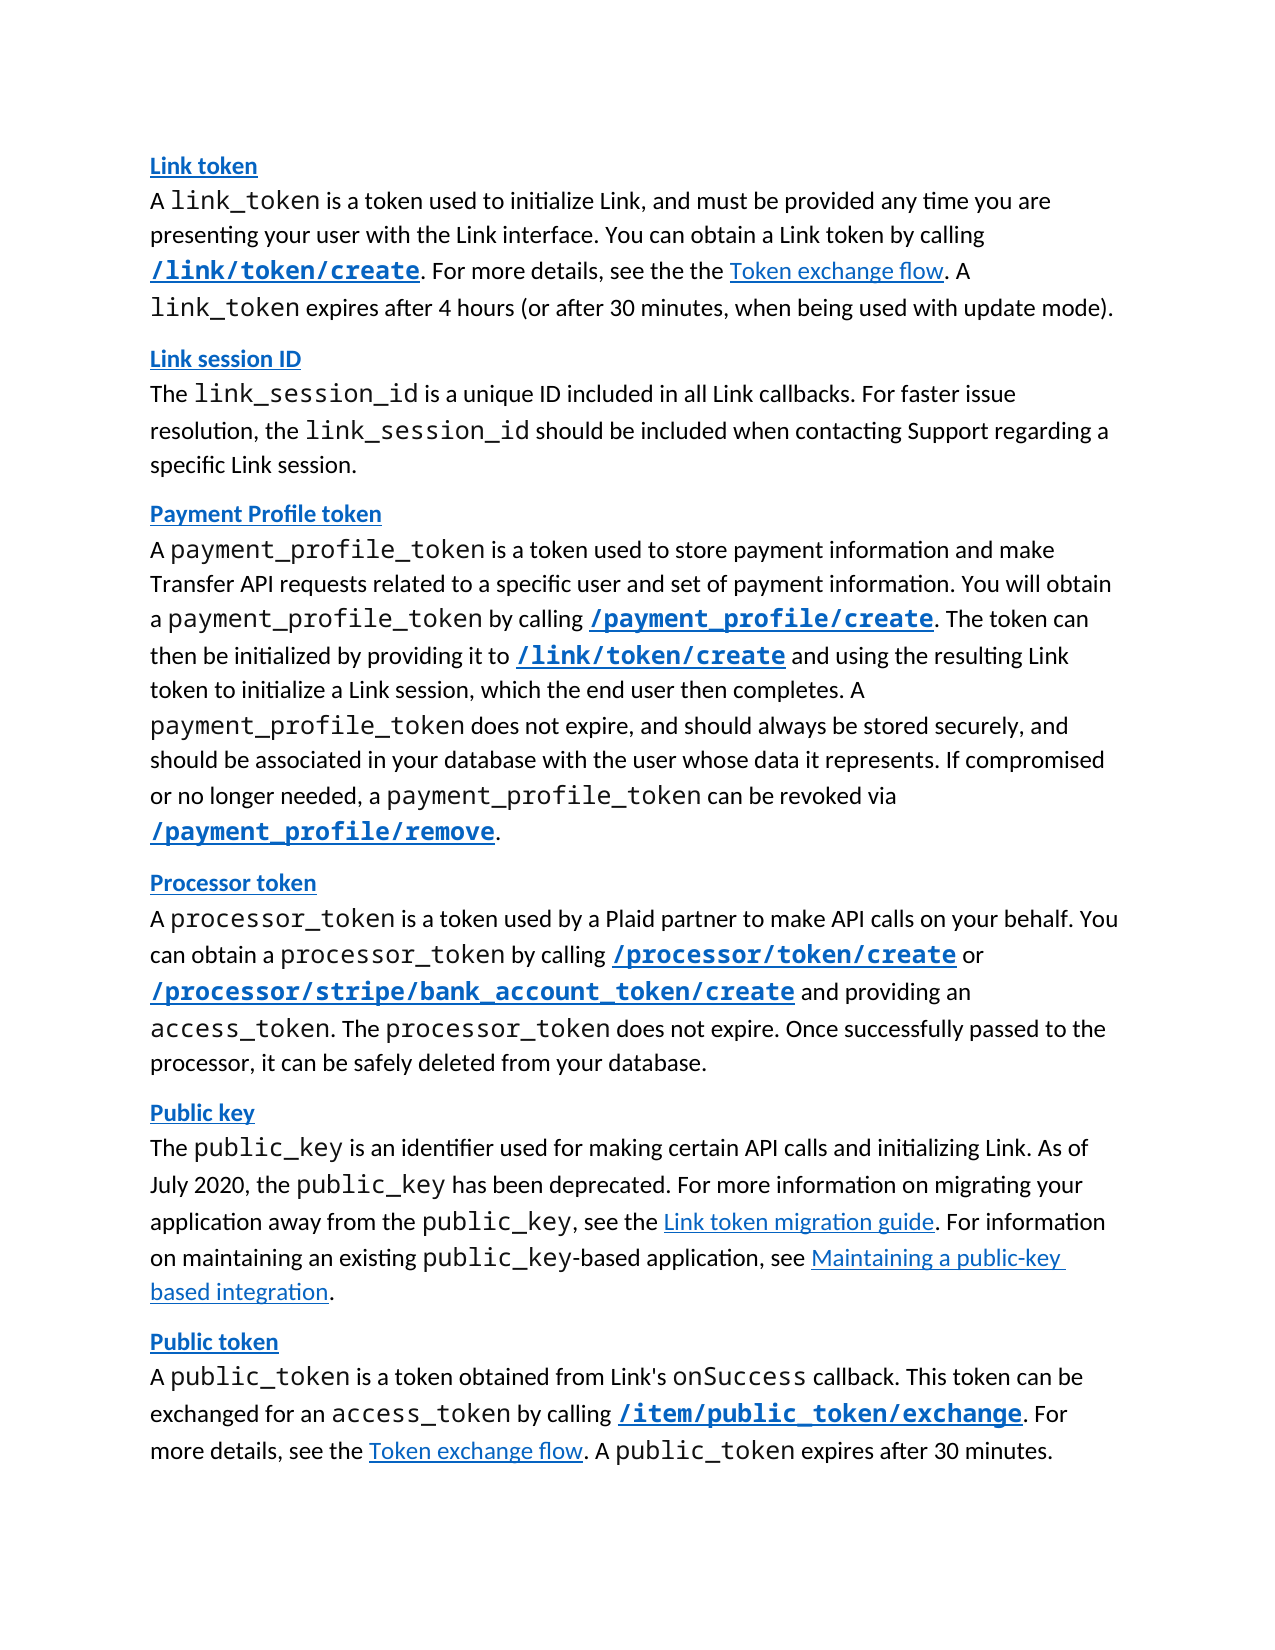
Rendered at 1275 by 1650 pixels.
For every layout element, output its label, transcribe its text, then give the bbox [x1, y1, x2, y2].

subtitle Link token [150, 150, 1125, 181]
subtitle Public key [150, 1097, 1125, 1127]
subtitle Payment Profile token [150, 498, 1125, 529]
subtitle Link session ID [150, 343, 1125, 373]
text The public_key is an identifier used for making certain API calls and initializing Link. As of July 2020, the public_key has been deprecated. For more information on migrating your application away from the public_key, see the Link token migration guide. For information on maintaining an existing public_key-based application, see Maintaining a public-key based integration. [150, 1130, 1125, 1307]
text The link_session_id is a unique ID included in all Link callbacks. For faster issue resolution, the link_session_id should be included when contacting Support regarding a specific Link session. [150, 376, 1125, 479]
text A processor_token is a token used by a Plaid partner to make API calls on your behalf. You can obtain a processor_token by calling /processor/token/create or /processor/stripe/bank_account_token/create and providing an access_token. The processor_token does not expire. Once successfully passed to the processor, it can be safely deleted from your database. [150, 900, 1125, 1078]
subtitle Processor token [150, 867, 1125, 898]
subtitle Public token [150, 1326, 1125, 1357]
text A payment_profile_token is a token used to store payment information and make Transfer API requests related to a specific user and set of payment information. You will obtain a payment_profile_token by calling /payment_profile/create. The token can then be initialized by providing it to /link/token/create and using the resulting Link token to initialize a Link session, which the end user then completes. A payment_profile_token does not expire, and should always be stored securely, and should be associated in your database with the user whose data it represents. If compromised or no longer needed, a payment_profile_token can be revoked via /payment_profile/remove. [150, 531, 1125, 848]
text A public_token is a token obtained from Link's onSuccess callback. This token can be exchanged for an access_token by calling /item/public_token/exchange. For more details, see the Token exchange flow. A public_token expires after 30 minutes. [150, 1359, 1125, 1467]
text A link_token is a token used to initialize Link, and must be provided any time you are presenting your user with the Link interface. You can obtain a Link token by calling /link/token/create. For more details, see the the Token exchange flow. A link_token expires after 4 hours (or after 30 minutes, when being used with update mode). [150, 183, 1125, 323]
